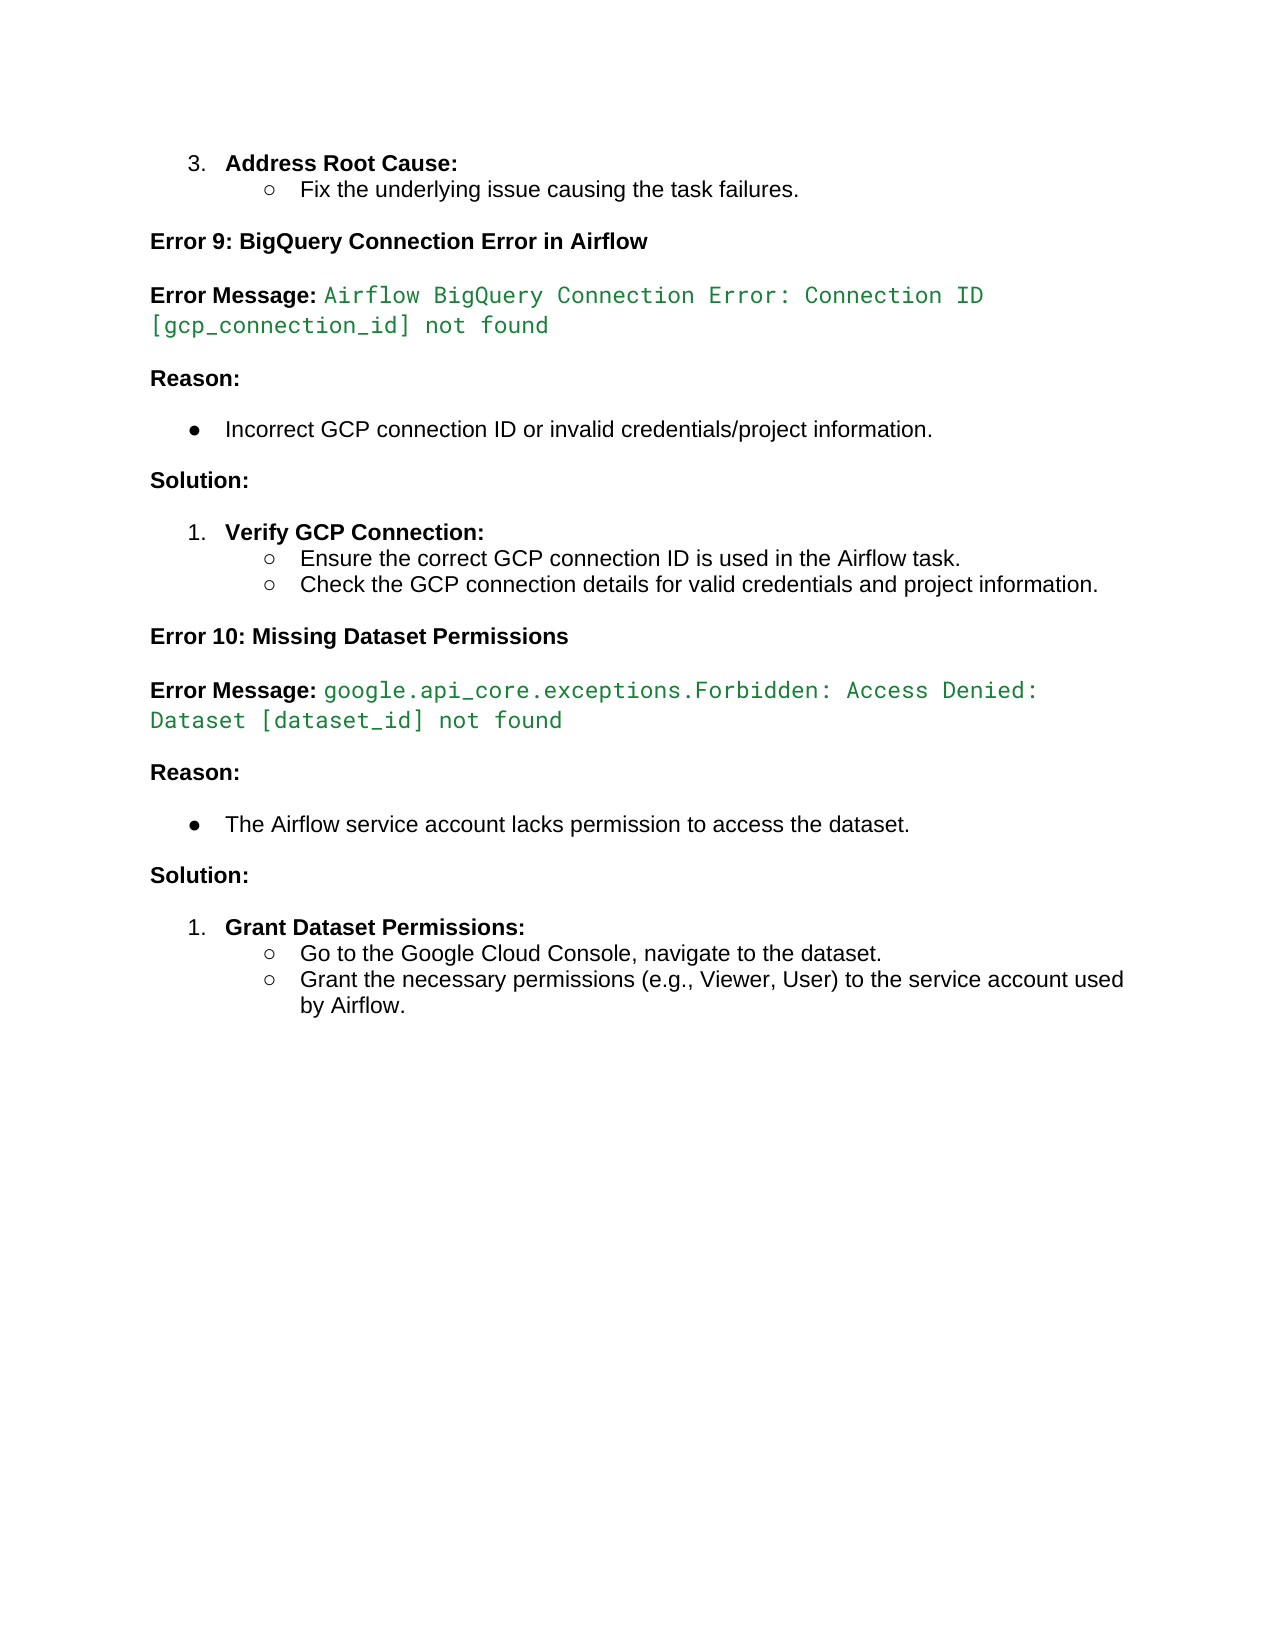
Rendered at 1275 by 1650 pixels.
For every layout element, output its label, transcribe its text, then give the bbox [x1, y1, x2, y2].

text Reason: [150, 759, 1125, 786]
list Verify GCP Connection: [187, 518, 1125, 545]
list Incorrect GCP connection ID or invalid credentials/project information. [187, 416, 1125, 442]
text Solution: [150, 862, 1125, 888]
list Ensure the correct GCP connection ID is used in the Airflow task. [262, 545, 1125, 571]
text Error Message: google.api_core.exceptions.Forbidden: Access Denied: Dataset [dataset_id] not found [150, 674, 1125, 734]
list Address Root Cause: [187, 150, 1125, 176]
list Grant Dataset Permissions: [187, 913, 1125, 940]
text Error 10: Missing Dataset Permissions [150, 623, 1125, 649]
list The Airflow service account lacks permission to access the dataset. [187, 811, 1125, 837]
text Reason: [150, 364, 1125, 391]
list Check the GCP connection details for valid credentials and project information. [262, 571, 1125, 598]
list Go to the Google Cloud Console, navigate to the dataset. [262, 940, 1125, 966]
list Fix the underlying issue causing the task failures. [262, 176, 1125, 203]
text Error Message: Airflow BigQuery Connection Error: Connection ID [gcp_connection_id] not found [150, 279, 1125, 339]
list Grant the necessary permissions (e.g., Viewer, User) to the service account used by Airflow. [262, 966, 1125, 1019]
text Error 9: BigQuery Connection Error in Airflow [150, 228, 1125, 254]
text Solution: [150, 467, 1125, 493]
